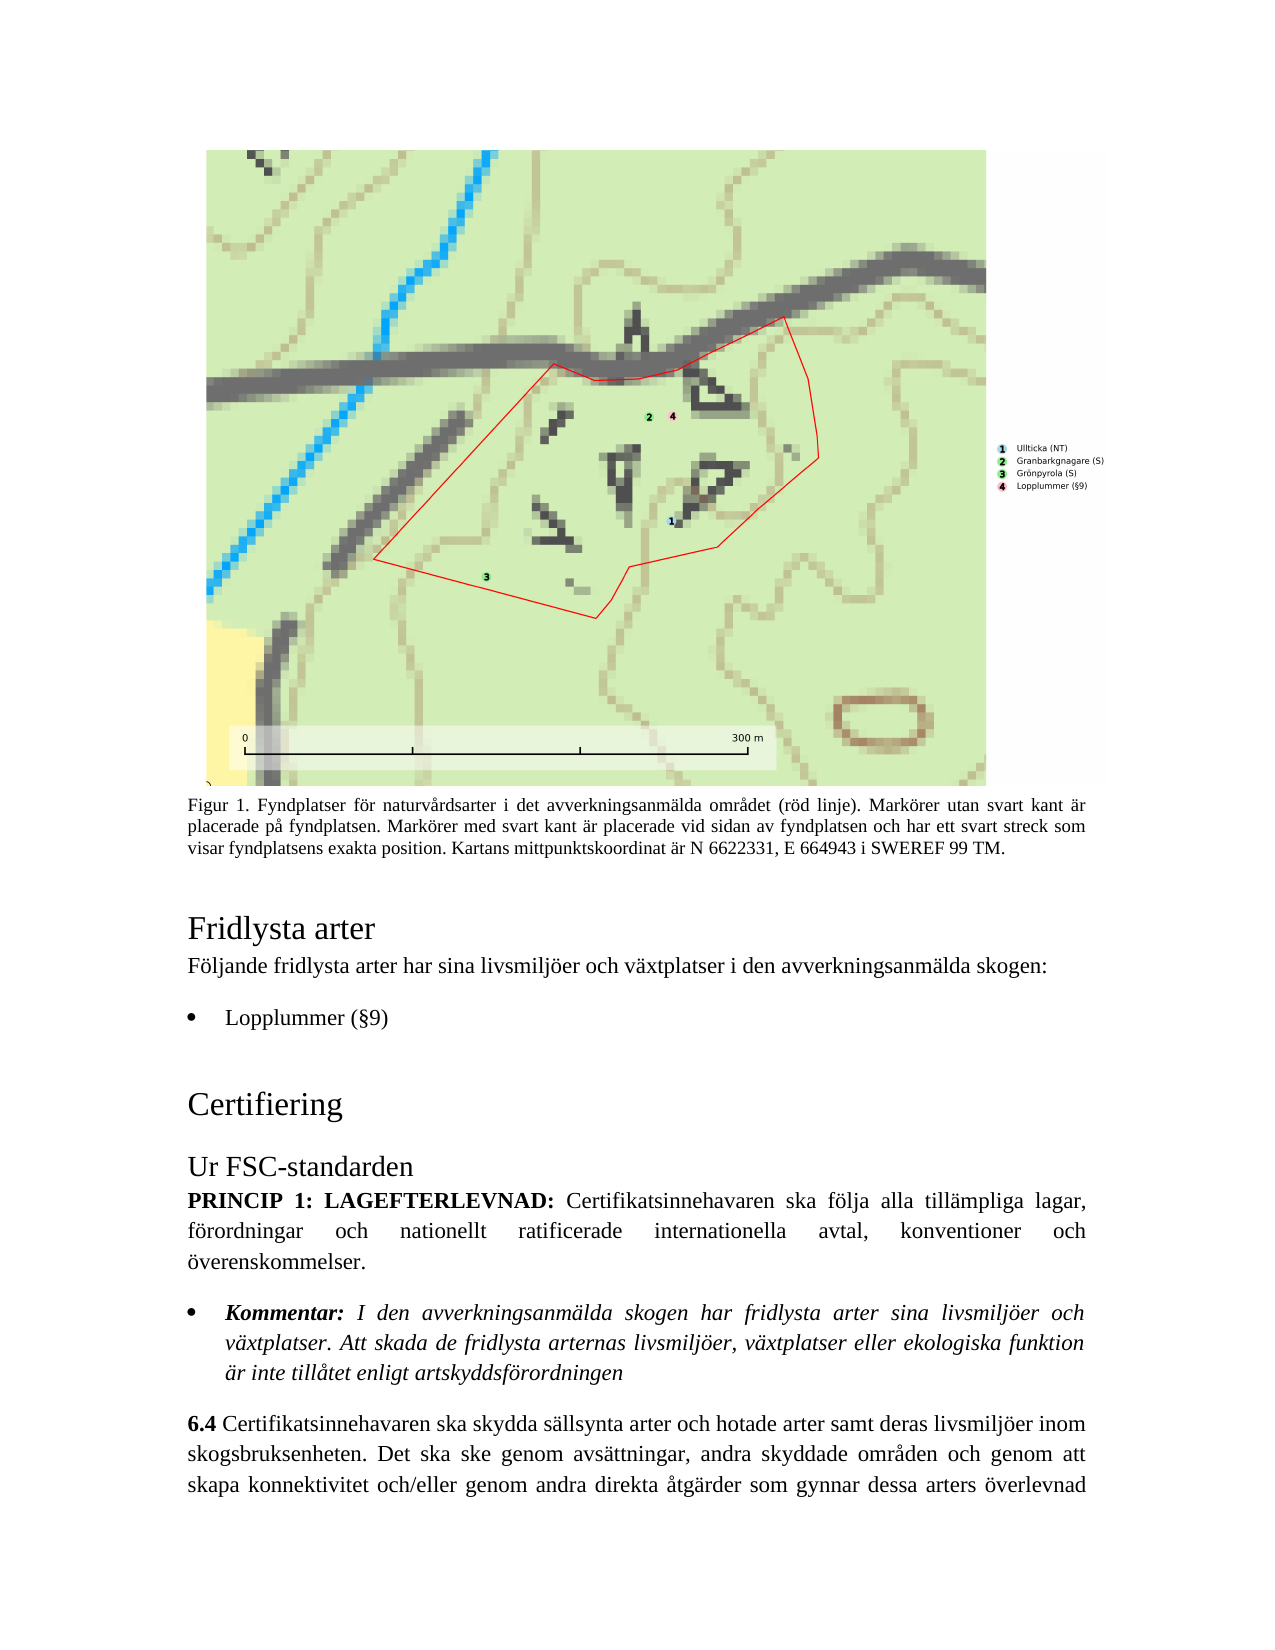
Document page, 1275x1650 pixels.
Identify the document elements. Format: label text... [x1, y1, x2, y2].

list Lopplummer (§9) [187, 1004, 1087, 1030]
subtitle Fridlysta arter [187, 908, 1087, 947]
subtitle Certifiering [187, 1084, 1087, 1122]
text PRINCIP 1: LAGEFTERLEVNAD: Certifikatsinnehavaren ska följa alla tillämpliga lagar, förordningar och nationellt ratificerade internationella avtal, konventioner och överenskommelser. [187, 1187, 1087, 1274]
text Följande fridlysta arter har sina livsmiljöer och växtplatser i den avverkningsanmälda skogen: [187, 953, 1087, 979]
subtitle Ur FSC-standarden [187, 1149, 1087, 1182]
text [187, 1410, 1087, 1497]
text Figur 1. Fyndplatser för naturvårdsarter i det avverkningsanmälda området (röd linje). Markörer utan svart kant är placerade på fyndplatsen. Markörer med svart kant är placerade vid sidan av fyndplatsen och har ett svart streck som visar fyndplatsens exakta position. Kartans mittpunktskoordinat är N 6622331, E 664943 i SWEREF 99 TM. [187, 794, 1087, 858]
list Kommentar: I den avverkningsanmälda skogen har fridlysta arter sina livsmiljöer och växtplatser. Att skada de fridlysta arternas livsmiljöer, växtplatser eller ekologiska funktion är inte tillåtet enligt artskyddsförordningen [187, 1299, 1087, 1386]
picture [206, 150, 1107, 786]
